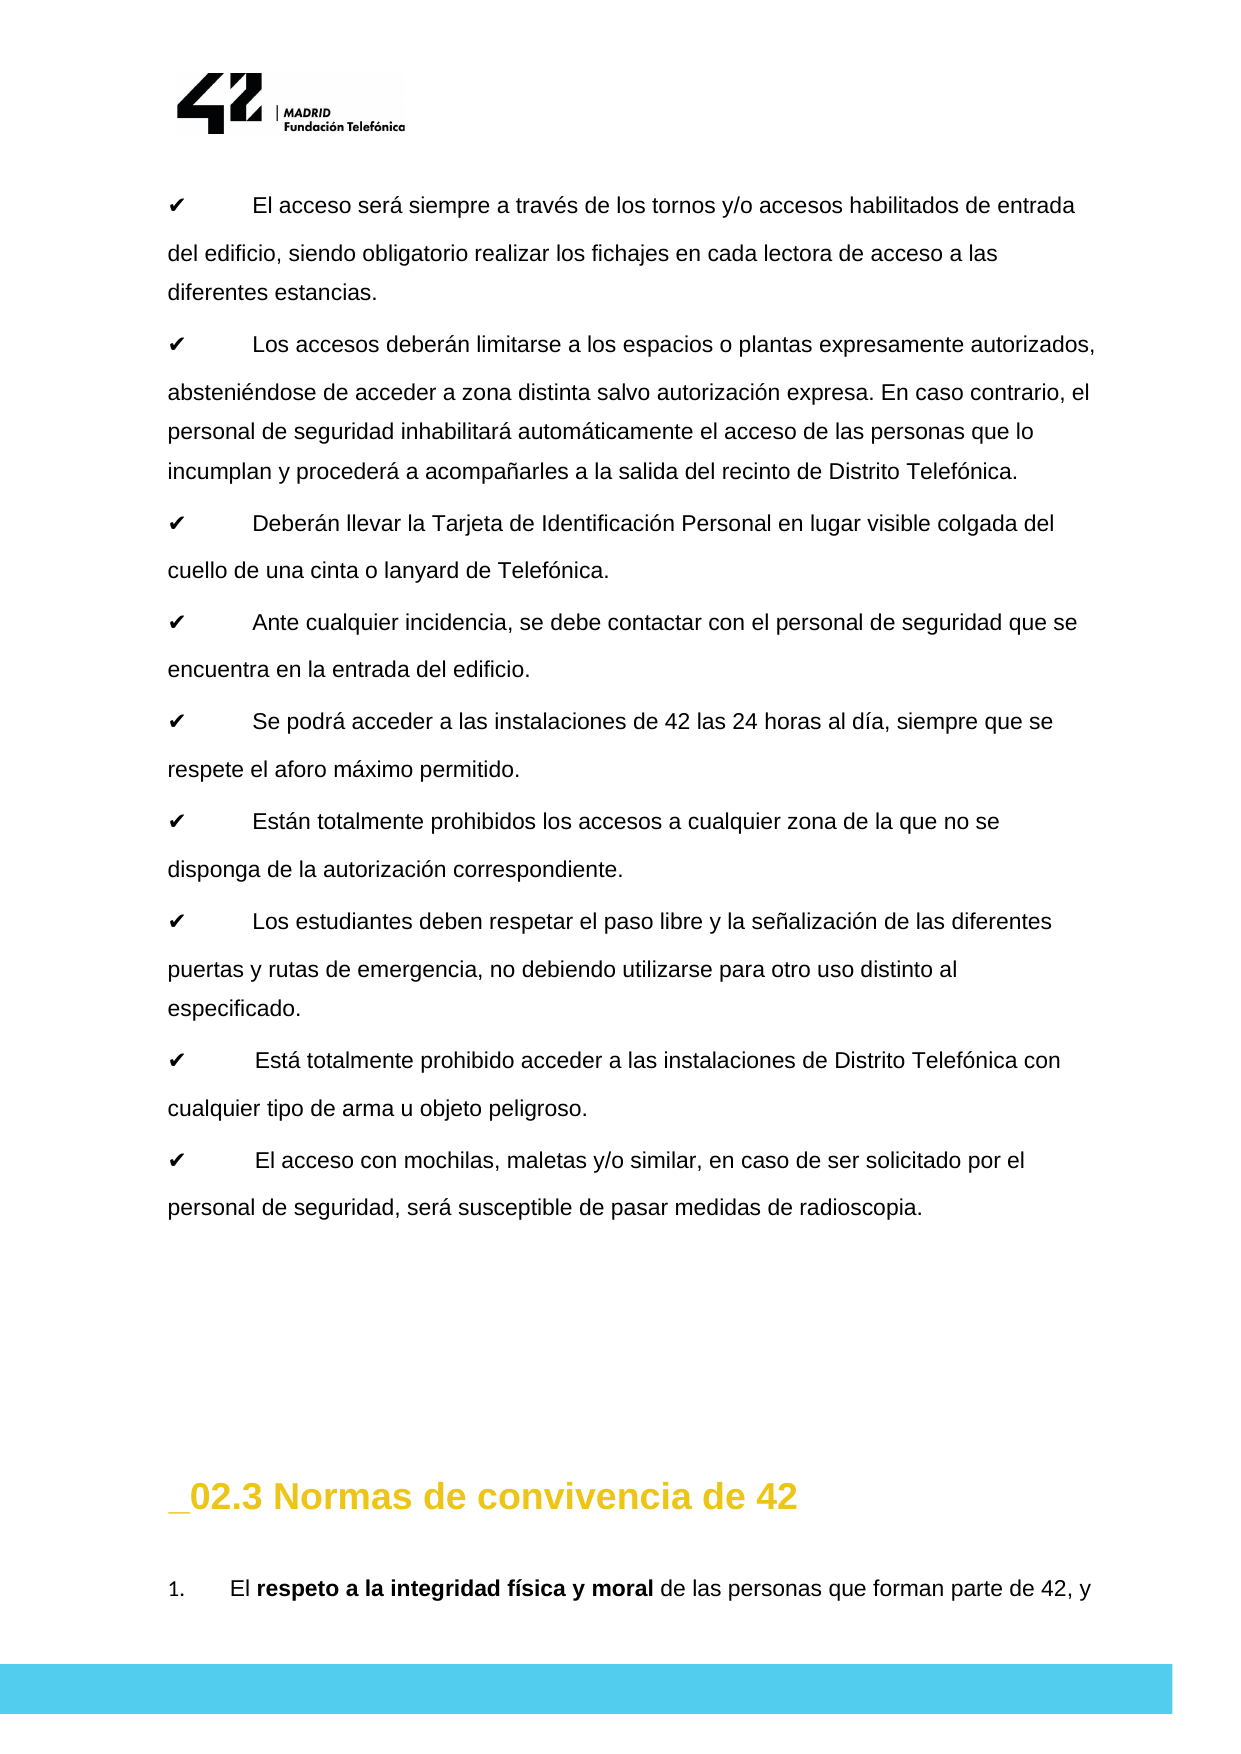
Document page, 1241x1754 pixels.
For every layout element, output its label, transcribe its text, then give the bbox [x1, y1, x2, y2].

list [167, 1574, 1097, 1603]
list Se podrá acceder a las instalaciones de 42 las 24 horas al día, siempre que se respete el aforo máximo permitido. [167, 696, 1097, 782]
list Los accesos deberán limitarse a los espacios o plantas expresamente autorizados, absteniéndose de acceder a zona distinta salvo autorización expresa. En caso contrario, el personal de seguridad inhabilitará automáticamente el acceso de las personas que lo incumplan y procederá a acompañarles a la salida del recinto de Distrito Telefónica. [167, 318, 1097, 484]
picture [0, 1664, 1173, 1714]
list El acceso con mochilas, maletas y/o similar, en caso de ser solicitado por el personal de seguridad, será susceptible de pasar medidas de radioscopia. [167, 1134, 1097, 1263]
list Deberán llevar la Tarjeta de Identificación Personal en lugar visible colgada del cuello de una cinta o lanyard de Telefónica. [167, 497, 1097, 584]
picture [177, 73, 405, 134]
list Está totalmente prohibido acceder a las instalaciones de Distrito Telefónica con cualquier tipo de arma u objeto peligroso. [167, 1034, 1097, 1121]
list El acceso será siempre a través de los tornos y/o accesos habilitados de entrada del edificio, siendo obligatorio realizar los fichajes en cada lectora de acceso a las diferentes estancias. [167, 179, 1097, 305]
text _02.3 Normas de convivencia de 42 [167, 1474, 1097, 1517]
list Ante cualquier incidencia, se debe contactar con el personal de seguridad que se encuentra en la entrada del edificio. [167, 597, 1097, 682]
list Están totalmente prohibidos los accesos a cualquier zona de la que no se disponga de la autorización correspondiente. [167, 796, 1097, 882]
list Los estudiantes deben respetar el paso libre y la señalización de las diferentes puertas y rutas de emergencia, no debiendo utilizarse para otro uso distinto al especificado. [167, 895, 1097, 1021]
